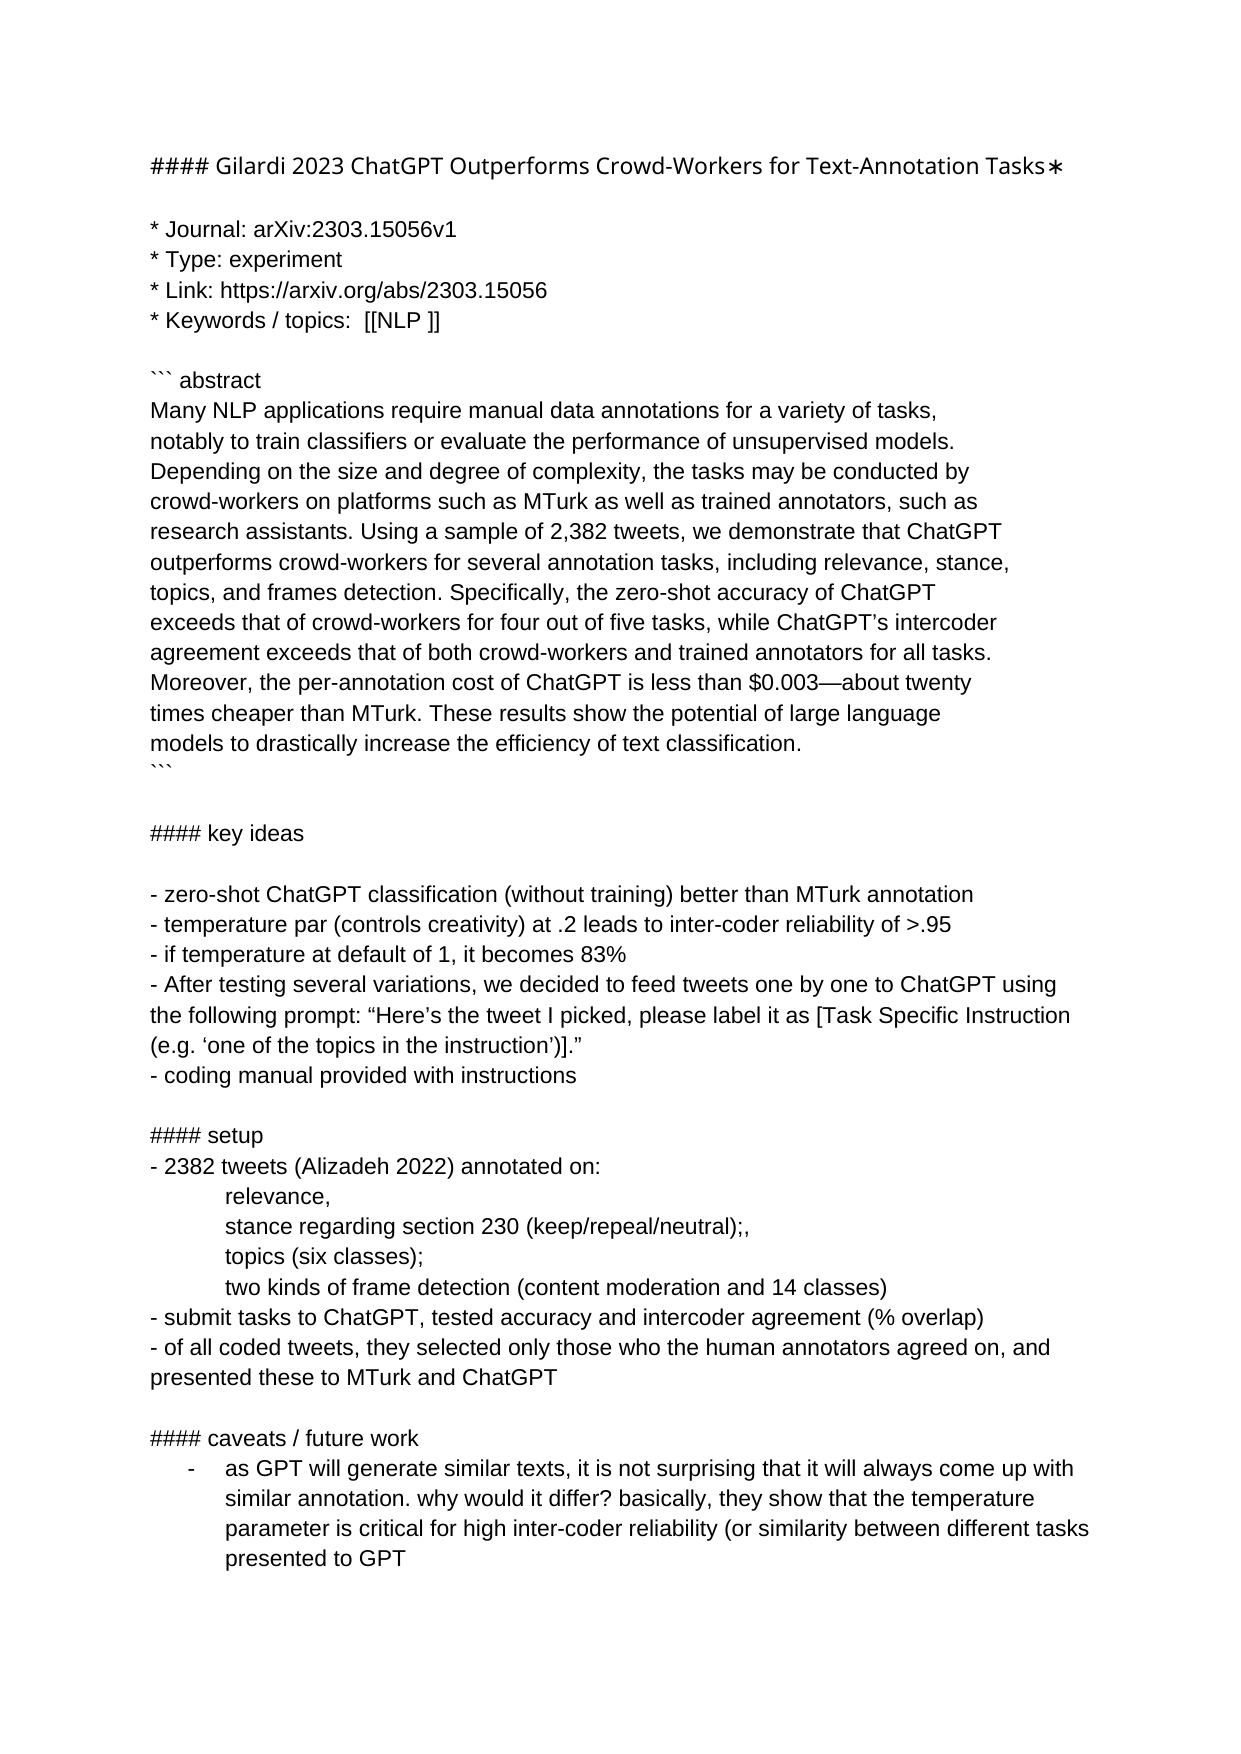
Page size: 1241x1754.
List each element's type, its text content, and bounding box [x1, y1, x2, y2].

text outperforms crowd-workers for several annotation tasks, including relevance, stance, [150, 548, 1090, 575]
list as GPT will generate similar texts, it is not surprising that it will always come up with similar annotation. why would it differ? basically, they show that the temperature parameter is critical for high inter-coder reliability (or similarity between different tasks presented to GPT [187, 1455, 1090, 1572]
text Many NLP applications require manual data annotations for a variety of tasks, [150, 397, 1090, 424]
text * Keywords / topics: [[NLP ]] [150, 307, 1090, 333]
text exceeds that of crowd-workers for four out of five tasks, while ChatGPT’s intercoder [150, 609, 1090, 635]
text - of all coded tweets, they selected only those who the human annotators agreed on, and presented these to MTurk and ChatGPT [150, 1334, 1090, 1390]
text two kinds of frame detection (content moderation and 14 classes) [150, 1273, 1090, 1300]
text #### setup [150, 1122, 1090, 1149]
text research assistants. Using a sample of 2,382 tweets, we demonstrate that ChatGPT [150, 518, 1090, 544]
text #### key ideas [150, 820, 1090, 847]
text models to drastically increase the efficiency of text classification. [150, 730, 1090, 756]
text * Type: experiment [150, 246, 1090, 273]
text topics (six classes); [150, 1243, 1090, 1269]
text crowd-workers on platforms such as MTurk as well as trained annotators, such as [150, 488, 1090, 514]
text - temperature par (controls creativity) at .2 leads to inter-coder reliability of >.95 [150, 911, 1090, 937]
text - 2382 tweets (Alizadeh 2022) annotated on: [150, 1153, 1090, 1179]
text topics, and frames detection. Specifically, the zero-shot accuracy of ChatGPT [150, 579, 1090, 605]
text relevance, [150, 1183, 1090, 1209]
text stance regarding section 230 (keep/repeal/neutral);, [150, 1213, 1090, 1239]
text notably to train classifiers or evaluate the performance of unsupervised models. [150, 428, 1090, 454]
text - zero-shot ChatGPT classification (without training) better than MTurk annotation [150, 881, 1090, 907]
text #### Gilardi 2023 ChatGPT Outperforms Crowd-Workers for Text-Annotation Tasks∗ [150, 150, 1090, 181]
text - After testing several variations, we decided to feed tweets one by one to ChatGPT using the following prompt: “Here’s the tweet I picked, please label it as [Task Specific Instruction (e.g. ‘one of the topics in the instruction’)].” [150, 971, 1090, 1058]
text Moreover, the per-annotation cost of ChatGPT is less than $0.003—about twenty [150, 669, 1090, 696]
text * Link: https://arxiv.org/abs/2303.15056 [150, 277, 1090, 303]
text times cheaper than MTurk. These results show the potential of large language [150, 699, 1090, 726]
text - coding manual provided with instructions [150, 1062, 1090, 1088]
text - if temperature at default of 1, it becomes 83% [150, 941, 1090, 967]
text * Journal: arXiv:2303.15056v1 [150, 216, 1090, 242]
text ``` [150, 760, 1090, 786]
text - submit tasks to ChatGPT, tested accuracy and intercoder agreement (% overlap) [150, 1304, 1090, 1330]
text agreement exceeds that of both crowd-workers and trained annotators for all tasks. [150, 639, 1090, 665]
text #### caveats / future work [150, 1424, 1090, 1451]
text Depending on the size and degree of complexity, the tasks may be conducted by [150, 458, 1090, 484]
text ``` abstract [150, 367, 1090, 393]
